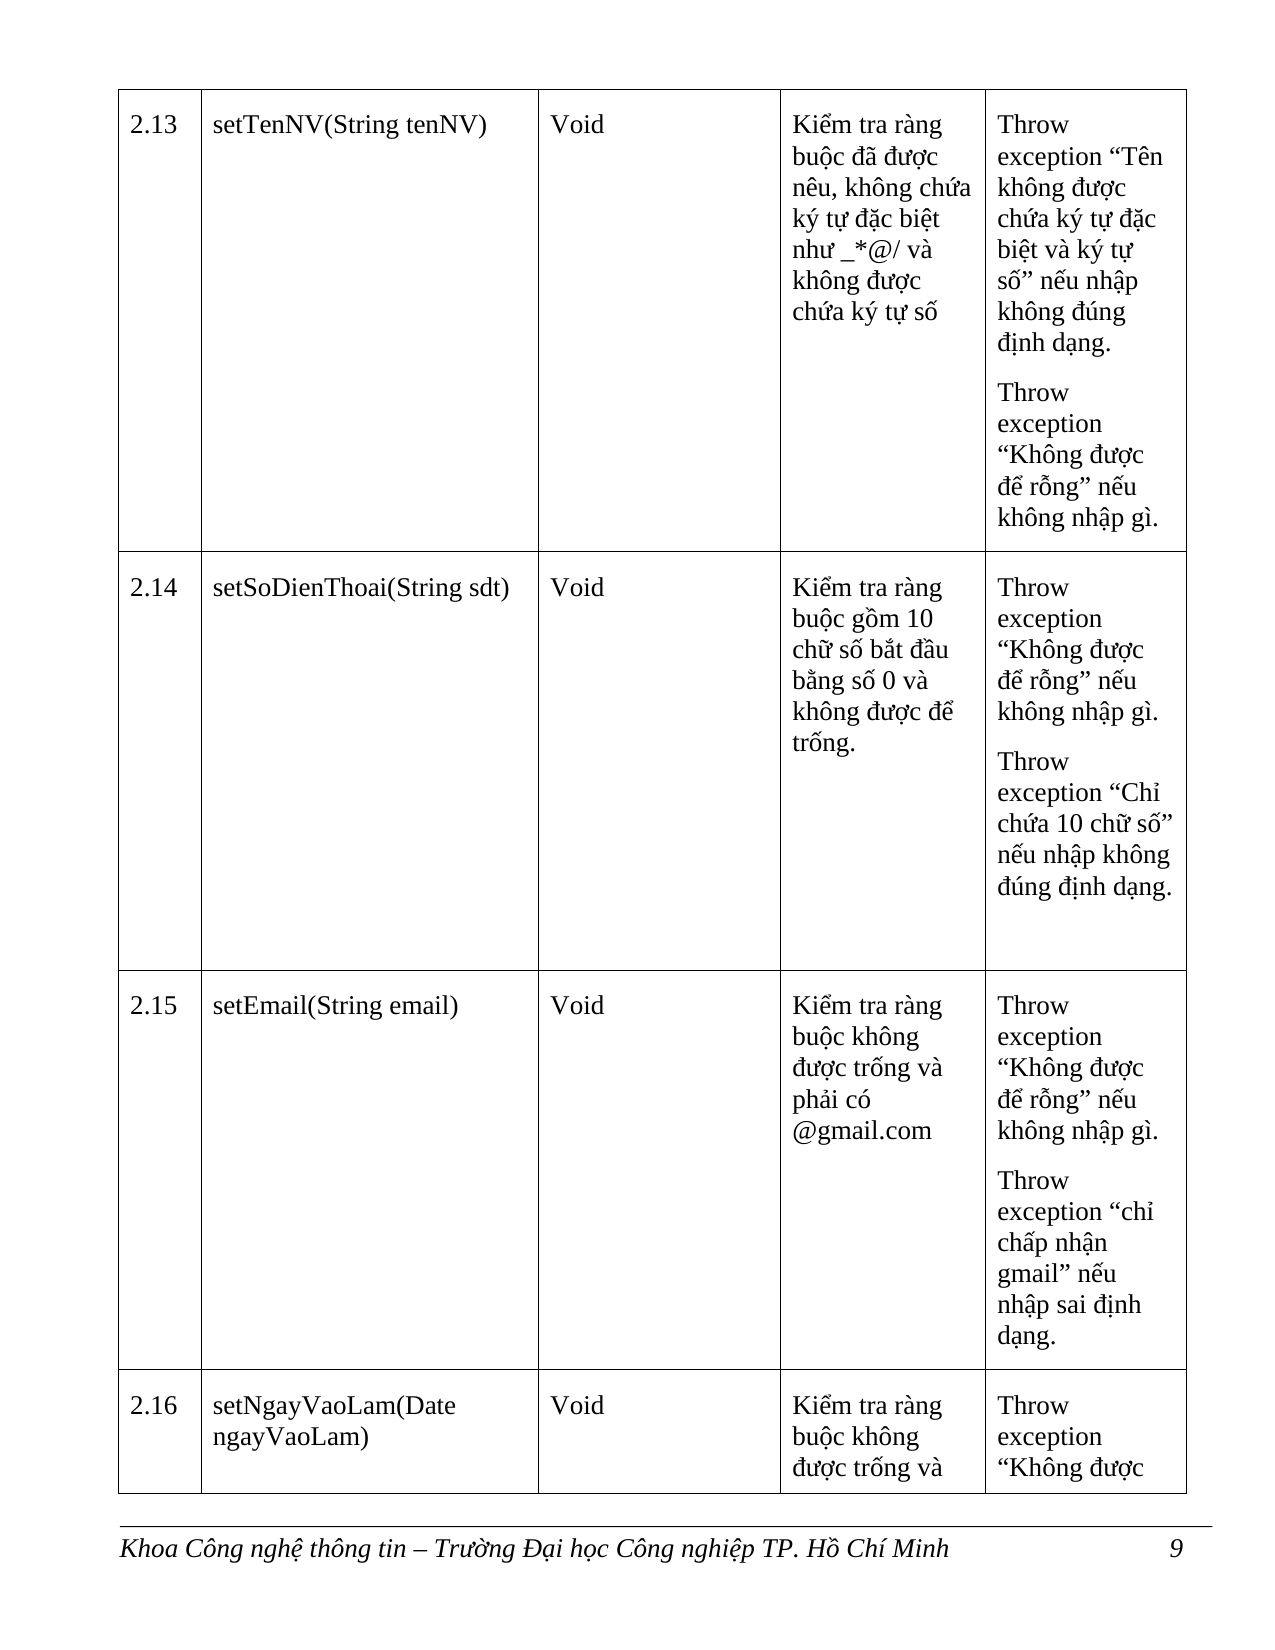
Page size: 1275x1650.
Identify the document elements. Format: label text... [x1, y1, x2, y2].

table_cell 2.14 [119, 552, 201, 969]
table_cell setEmail(String email) [202, 971, 538, 1369]
table_cell setSoDienThoai(String sdt) [202, 552, 538, 969]
table_cell Kiểm tra ràng buộc gồm 10 chữ số bắt đầu bằng số 0 và không được để trống. [781, 552, 985, 969]
table_cell Void [539, 552, 780, 969]
table_cell Void [539, 90, 780, 551]
table_cell Throw exception “Không được để rỗng” nếu không nhập gì. Throw exception “chỉ chấp nhận gmail” nếu nhập sai định dạng. [986, 971, 1186, 1369]
table_cell setTenNV(String tenNV) [202, 90, 538, 551]
table_cell Kiểm tra ràng buộc đã được nêu, không chứa ký tự đặc biệt như _*@/ và không được chứa ký tự số [781, 90, 985, 551]
table_cell 2.16 [119, 1370, 201, 1493]
table_cell 2.13 [119, 90, 201, 551]
table_cell Void [539, 971, 780, 1369]
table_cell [781, 1370, 985, 1493]
table_cell Void [539, 1370, 780, 1493]
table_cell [202, 1370, 538, 1493]
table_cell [986, 1370, 1186, 1493]
table_cell Throw exception “Tên không được chứa ký tự đặc biệt và ký tự số” nếu nhập không đúng định dạng. Throw exception “Không được để rỗng” nếu không nhập gì. [986, 90, 1186, 551]
table_cell Kiểm tra ràng buộc không được trống và phải có @gmail.com [781, 971, 985, 1369]
table_cell 2.15 [119, 971, 201, 1369]
table_cell Throw exception “Không được để rỗng” nếu không nhập gì. Throw exception “Chỉ chứa 10 chữ số” nếu nhập không đúng định dạng. [986, 552, 1186, 969]
